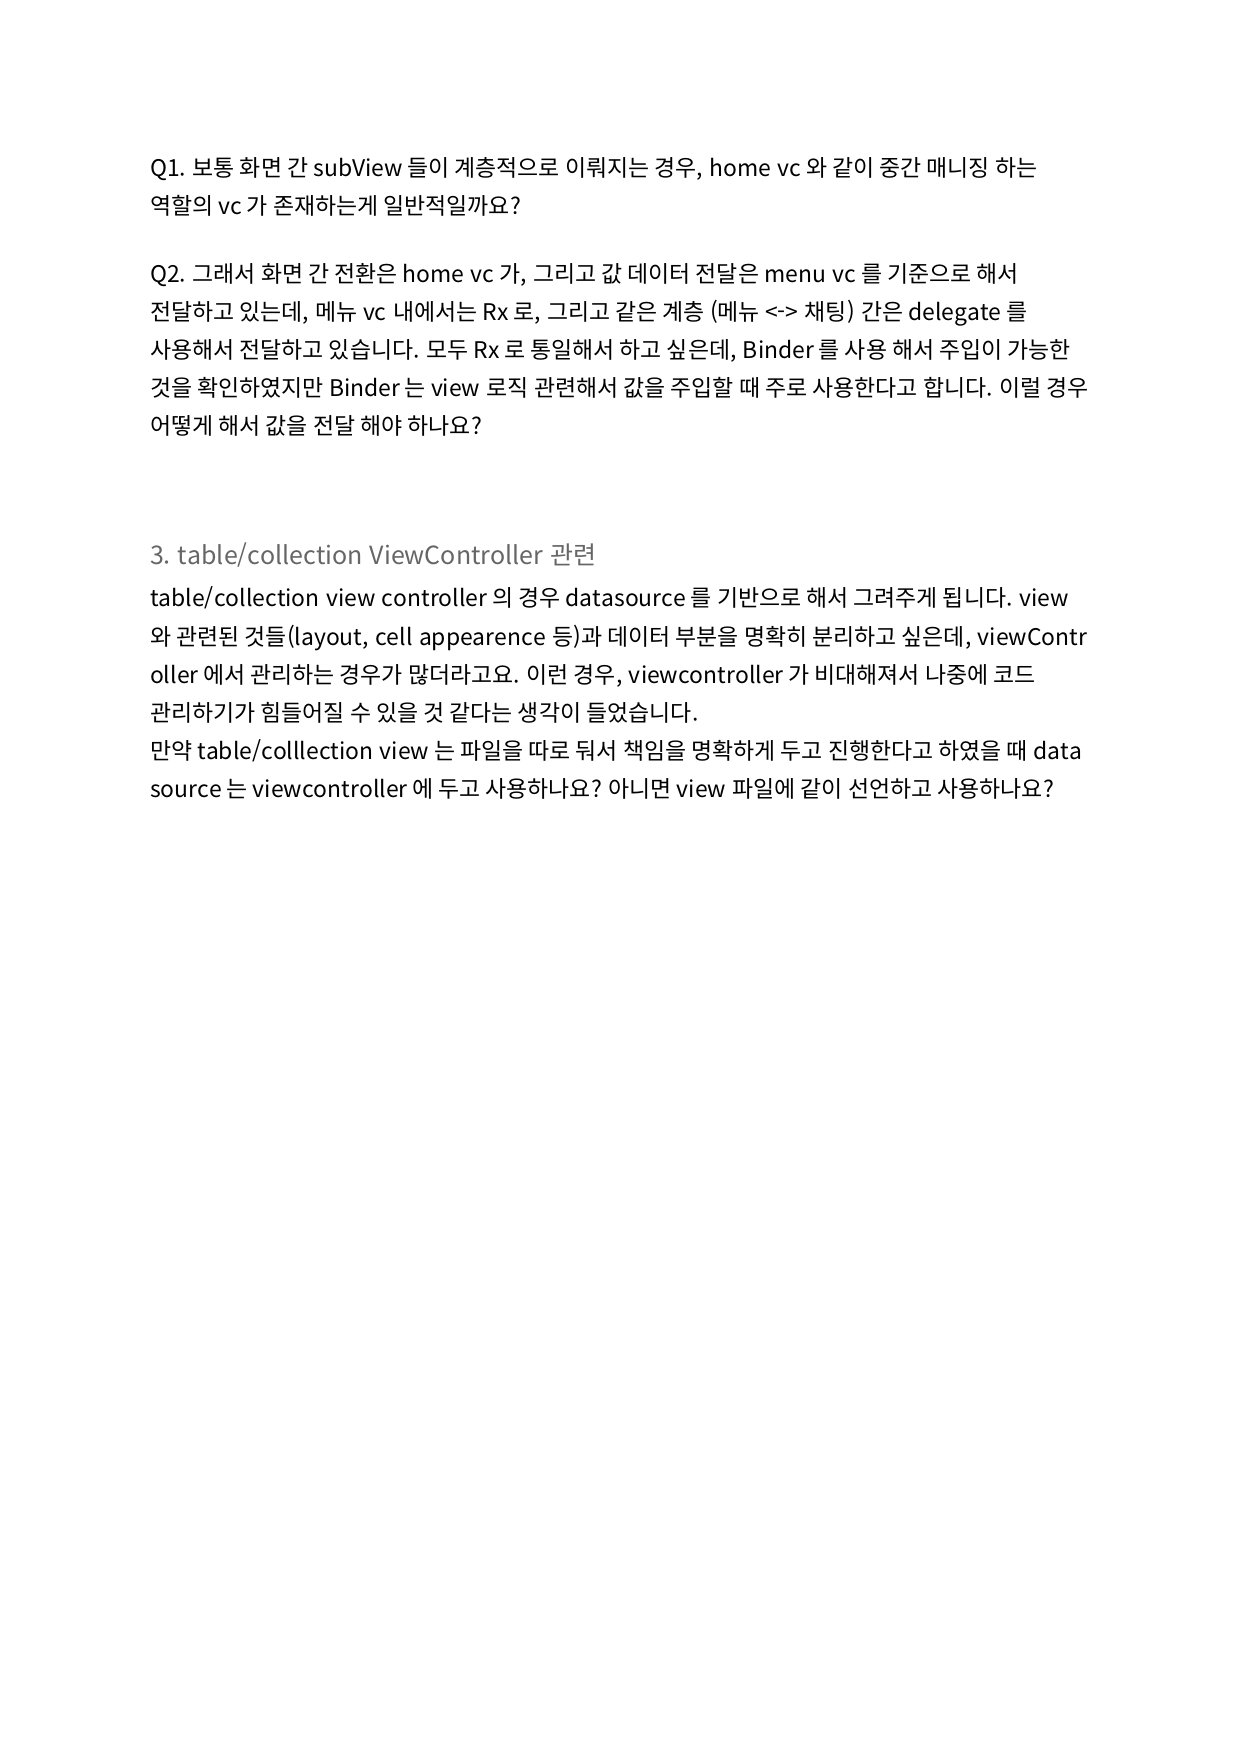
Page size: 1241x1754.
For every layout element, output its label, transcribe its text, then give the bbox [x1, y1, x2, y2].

text Q1. 보통 화면 간 subView들이 계층적으로 이뤄지는 경우, home vc와 같이 중간 매니징 하는 역할의 vc가 존재하는게 일반적일까요? [150, 150, 1090, 252]
text Q2. 그래서 화면 간 전환은 home vc가, 그리고 값 데이터 전달은 menu vc를 기준으로 해서 전달하고 있는데, 메뉴 vc 내에서는 Rx로, 그리고 같은 계층 (메뉴 <-> 채팅) 간은 delegate를 사용해서 전달하고 있습니다. 모두 Rx로 통일해서 하고 싶은데, Binder를 사용 해서 주입이 가능한 것을 확인하였지만 Binder는 view 로직 관련해서 값을 주입할 때 주로 사용한다고 합니다. 이럴 경우 어떻게 해서 값을 전달 해야 하나요? [150, 255, 1090, 441]
text table/collection view controller의 경우 datasource를 기반으로 해서 그려주게 됩니다. view와 관련된 것들(layout, cell appearence 등)과 데이터 부분을 명확히 분리하고 싶은데, viewController에서 관리하는 경우가 많더라고요. 이런 경우, viewcontroller가 비대해져서 나중에 코드 관리하기가 힘들어질 수 있을 것 같다는 생각이 들었습니다. [150, 580, 1090, 728]
subtitle 3. table/collection ViewController 관련 [150, 536, 1090, 572]
text 만약 table/colllection view는 파일을 따로 둬서 책임을 명확하게 두고 진행한다고 하였을 때 datasource는 viewcontroller에 두고 사용하나요? 아니면 view 파일에 같이 선언하고 사용하나요? [150, 733, 1090, 804]
